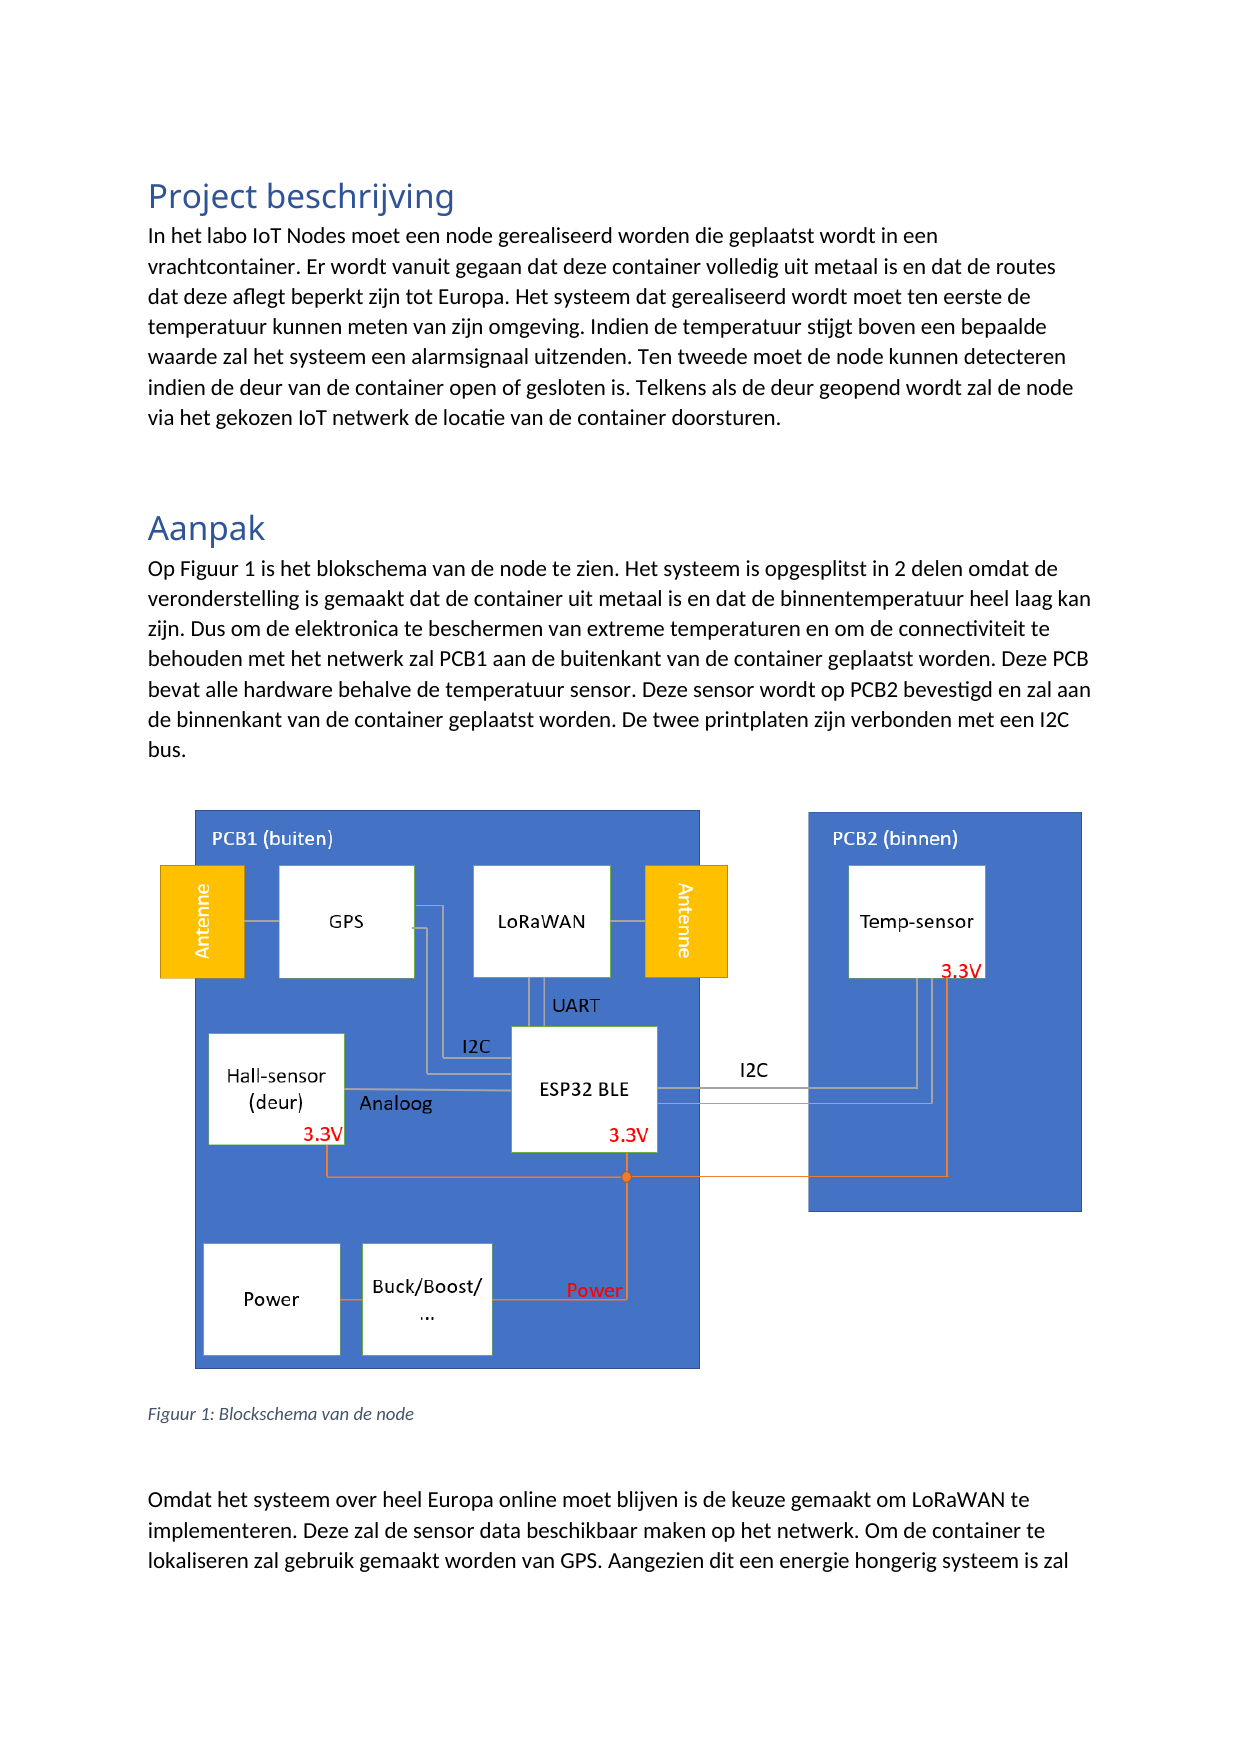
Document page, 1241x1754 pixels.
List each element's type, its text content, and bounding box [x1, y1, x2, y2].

text Figuur 1: Blockschema van de node [148, 1402, 1093, 1425]
text In het labo IoT Nodes moet een node gerealiseerd worden die geplaatst wordt in een vrachtcontainer. Er wordt vanuit gegaan dat deze container volledig uit metaal is en dat de routes dat deze aflegt beperkt zijn tot Europa. Het systeem dat gerealiseerd wordt moet ten eerste de temperatuur kunnen meten van zijn omgeving. Indien de temperatuur stijgt boven een bepaalde waarde zal het systeem een alarmsignaal uitzenden. Ten tweede moet de node kunnen detecteren indien de deur van de container open of gesloten is. Telkens als de deur geopend wordt zal de node via het gekozen IoT netwerk de locatie van de container doorsturen. [148, 222, 1093, 431]
picture [147, 782, 1093, 1384]
text Op Figuur 1 is het blokschema van de node te zien. Het systeem is opgesplitst in 2 delen omdat de veronderstelling is gemaakt dat de container uit metaal is en dat de binnentemperatuur heel laag kan zijn. Dus om de elektronica te beschermen van extreme temperaturen en om de connectiviteit te behouden met het netwerk zal PCB1 aan de buitenkant van de container geplaatst worden. Deze PCB bevat alle hardware behalve de temperatuur sensor. Deze sensor wordt op PCB2 bevestigd en zal aan de binnenkant van de container geplaatst worden. De twee printplaten zijn verbonden met een I2C bus. [148, 554, 1093, 763]
subtitle Aanpak [148, 505, 1093, 550]
subtitle Project beschrijving [148, 173, 1093, 218]
